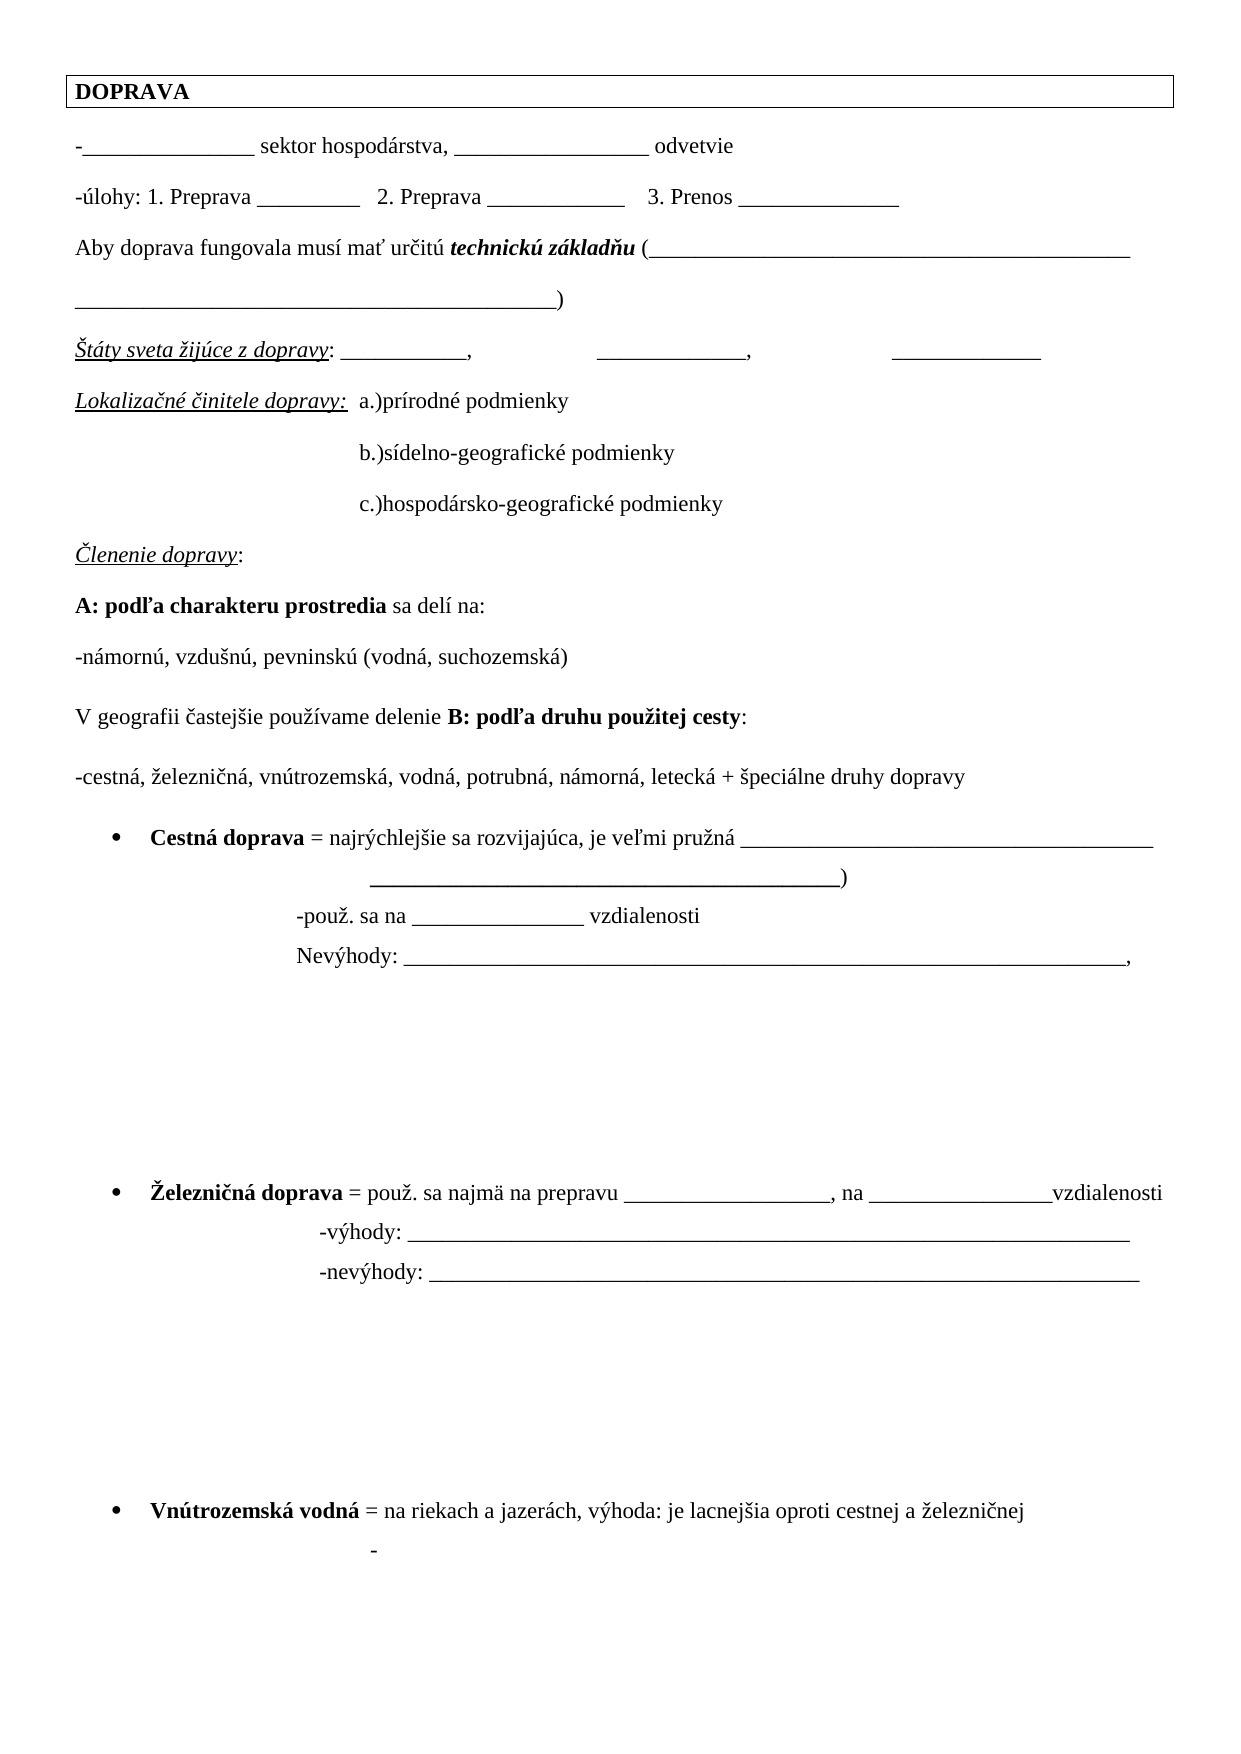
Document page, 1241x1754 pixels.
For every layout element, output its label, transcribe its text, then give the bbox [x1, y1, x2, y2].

text -úlohy: 1. Preprava _________ 2. Preprava ____________ 3. Prenos ______________ [75, 183, 1165, 210]
list -výhody: _______________________________________________________________ [296, 1218, 1165, 1245]
list _________________________________________) [150, 863, 1165, 889]
text Aby doprava fungovala musí mať určitú technickú základňu (__________________________________________ [75, 234, 1165, 261]
list Vnútrozemská vodná = na riekach a jazerách, výhoda: je lacnejšia oproti cestnej a železničnej [112, 1497, 1165, 1523]
text Členenie dopravy: [75, 541, 1165, 567]
text -cestná, železničná, vnútrozemská, vodná, potrubná, námorná, letecká + špeciálne druhy dopravy [75, 763, 1165, 790]
list -nevýhody: ______________________________________________________________ [296, 1258, 1165, 1284]
text c.)hospodársko-geografické podmienky [75, 489, 1165, 516]
text DOPRAVA [67, 76, 1173, 107]
list Železničná doprava = použ. sa najmä na prepravu __________________, na ________________vzdialenosti [112, 1179, 1165, 1205]
list Nevýhody: _______________________________________________________________, [296, 942, 1165, 968]
text Štáty sveta žijúce z dopravy: ___________, _____________, _____________ [75, 336, 1165, 363]
text V geografii častejšie používame delenie B: podľa druhu použitej cesty: [75, 703, 1165, 729]
text -námornú, vzdušnú, pevninskú (vodná, suchozemská) [75, 643, 1165, 669]
list -použ. sa na _______________ vzdialenosti [296, 903, 1165, 929]
text Lokalizačné činitele dopravy: a.)prírodné podmienky [75, 387, 1165, 414]
text -_______________ sektor hospodárstva, _________________ odvetvie [75, 132, 1165, 159]
text b.)sídelno-geografické podmienky [75, 438, 1165, 465]
text __________________________________________) [75, 285, 1165, 312]
list Cestná doprava = najrýchlejšie sa rozvijajúca, je veľmi pružná ____________________________________ [112, 824, 1165, 850]
list - [370, 1536, 1165, 1563]
text A: podľa charakteru prostredia sa delí na: [75, 592, 1165, 618]
